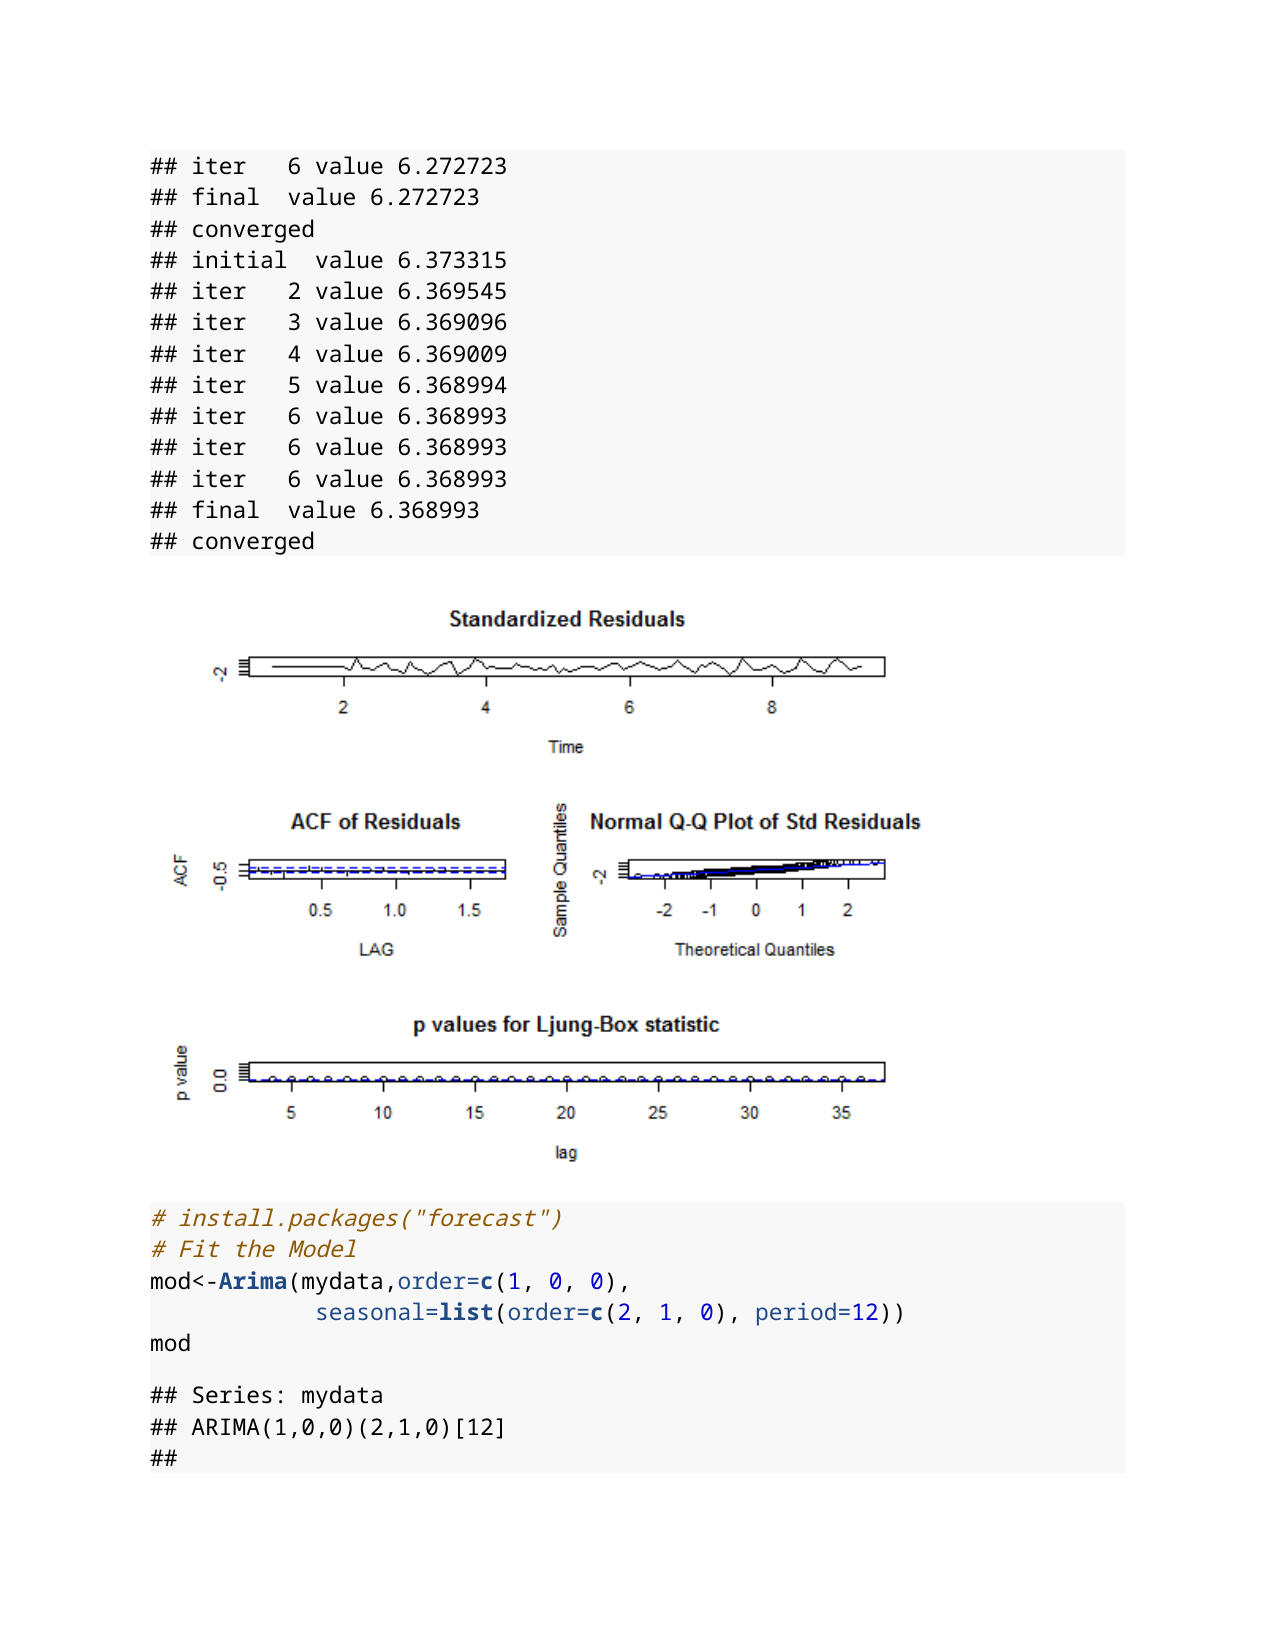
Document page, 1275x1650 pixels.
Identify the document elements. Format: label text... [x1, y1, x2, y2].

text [150, 150, 1125, 556]
text # install.packages("forecast") # Fit the Model mod<-Arima(mydata,order=c(1, 0, 0), seasonal=list(order=c(2, 1, 0), period=12)) mod [150, 1202, 1125, 1358]
picture [168, 577, 927, 1184]
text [150, 1379, 1125, 1473]
